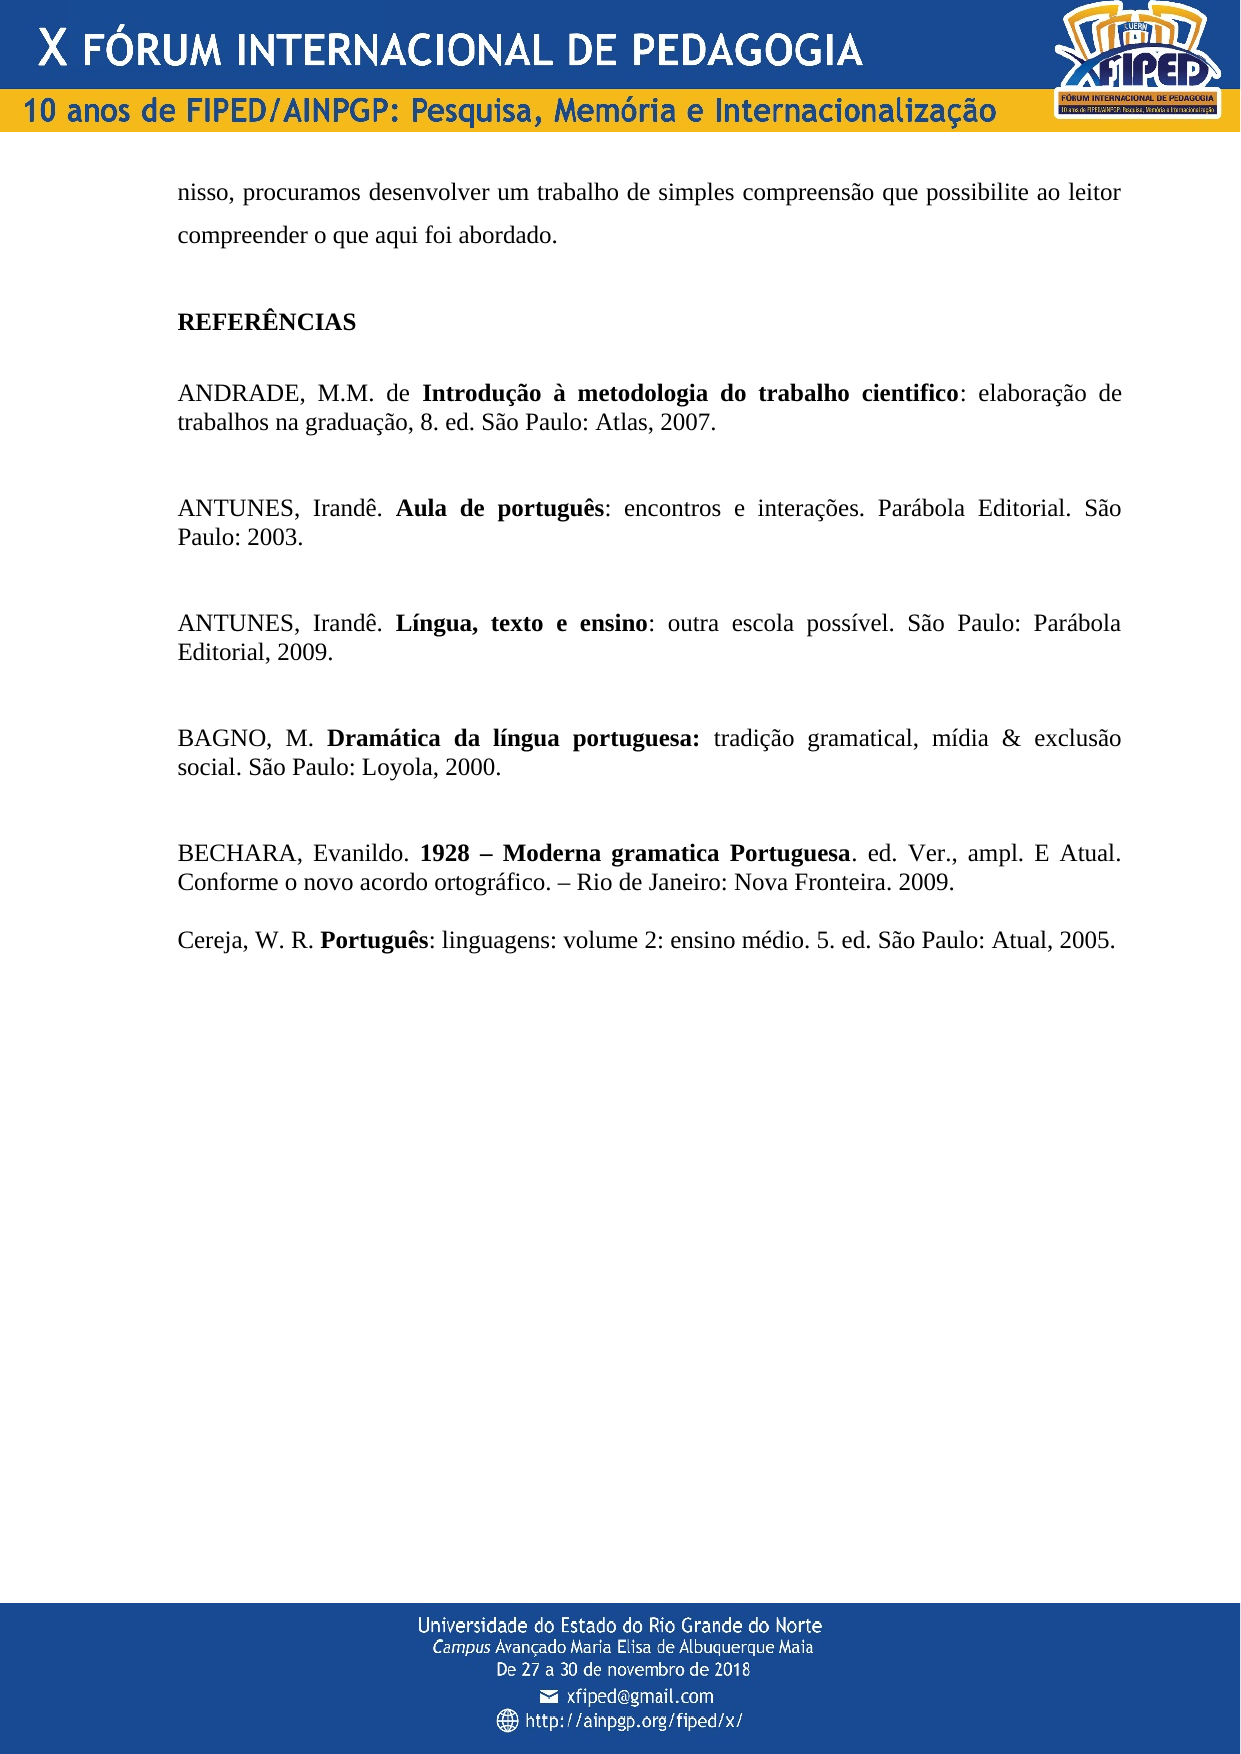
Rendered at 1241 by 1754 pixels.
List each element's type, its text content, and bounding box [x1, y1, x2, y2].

text ANDRADE, M.M. de Introdução à metodologia do trabalho cientifico: elaboração de trabalhos na graduação, 8. ed. São Paulo: Atlas, 2007. [177, 378, 1122, 436]
text Cereja, W. R. Português: linguagens: volume 2: ensino médio. 5. ed. São Paulo: Atual, 2005. [177, 925, 1122, 953]
text ANTUNES, Irandê. Língua, texto e ensino: outra escola possível. São Paulo: Parábola Editorial, 2009. [177, 608, 1122, 666]
picture [0, 0, 1241, 132]
text ANTUNES, Irandê. Aula de português: encontros e interações. Parábola Editorial. São Paulo: 2003. [177, 493, 1122, 551]
text BECHARA, Evanildo. 1928 – Moderna gramatica Portuguesa. ed. Ver., ampl. E Atual. Conforme o novo acordo ortográfico. – Rio de Janeiro: Nova Fronteira. 2009. [177, 838, 1122, 896]
text BAGNO, M. Dramática da língua portuguesa: tradição gramatical, mídia & exclusão social. São Paulo: Loyola, 2000. [177, 723, 1122, 781]
text REFERÊNCIAS [177, 307, 1122, 335]
picture [0, 1603, 1241, 1754]
